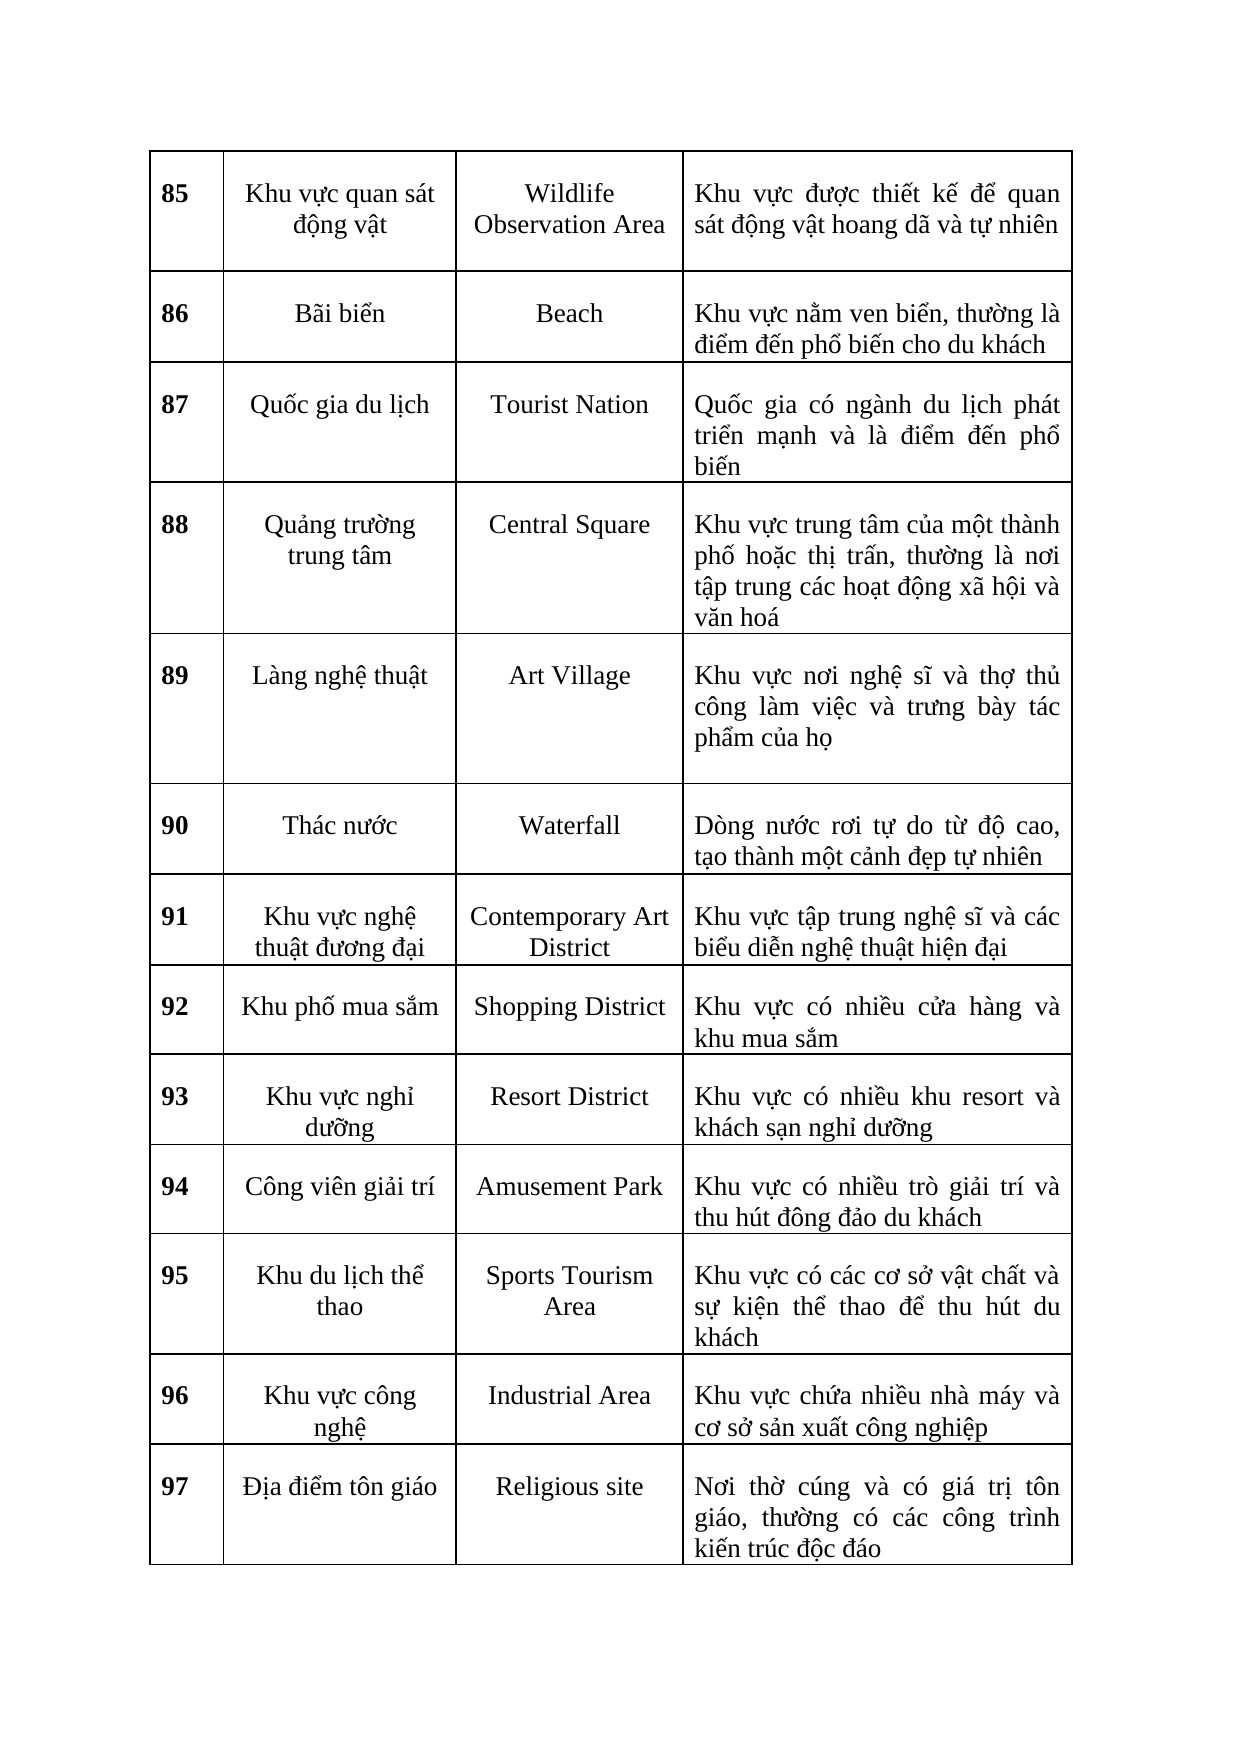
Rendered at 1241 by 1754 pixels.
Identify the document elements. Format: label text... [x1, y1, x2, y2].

table_cell Địa điểm tôn giáo [224, 1445, 455, 1563]
table_cell Khu du lịch thể thao [224, 1234, 455, 1353]
table_cell Quốc gia du lịch [224, 363, 455, 481]
table_cell Quốc gia có ngành du lịch phát triển mạnh và là điểm đến phổ biến [684, 363, 1071, 481]
table_cell 97 [151, 1445, 223, 1563]
table_cell Làng nghệ thuật [224, 634, 455, 782]
table_cell Thác nước [224, 784, 455, 873]
table_cell Khu vực có nhiều trò giải trí và thu hút đông đảo du khách [684, 1145, 1071, 1232]
table_cell Khu phố mua sắm [224, 966, 455, 1053]
table_cell Khu vực công nghệ [224, 1355, 455, 1443]
table_cell Central Square [457, 483, 682, 632]
table_cell Khu vực nơi nghệ sĩ và thợ thủ công làm việc và trưng bày tác phẩm của họ [684, 634, 1071, 782]
table_cell Khu vực chứa nhiều nhà máy và cơ sở sản xuất công nghiệp [684, 1355, 1071, 1443]
table_cell Nơi thờ cúng và có giá trị tôn giáo, thường có các công trình kiến trúc độc đáo [684, 1445, 1071, 1563]
table_cell Contemporary Art District [457, 875, 682, 964]
table_cell 96 [151, 1355, 223, 1443]
table_cell Khu vực tập trung nghệ sĩ và các biểu diễn nghệ thuật hiện đại [684, 875, 1071, 964]
table_cell Khu vực nằm ven biển, thường là điểm đến phổ biến cho du khách [684, 272, 1071, 361]
table_cell 94 [151, 1145, 223, 1232]
table_cell 93 [151, 1055, 223, 1143]
table_cell Industrial Area [457, 1355, 682, 1443]
table_cell Resort District [457, 1055, 682, 1143]
table_cell Religious site [457, 1445, 682, 1563]
table_cell Khu vực có nhiều khu resort và khách sạn nghỉ dưỡng [684, 1055, 1071, 1143]
table_cell Waterfall [457, 784, 682, 873]
table_cell Sports Tourism Area [457, 1234, 682, 1353]
table_cell Khu vực nghệ thuật đương đại [224, 875, 455, 964]
table_cell Quảng trường trung tâm [224, 483, 455, 632]
table_cell 89 [151, 634, 223, 782]
table_cell Amusement Park [457, 1145, 682, 1232]
table_cell Wildlife Observation Area [457, 152, 682, 270]
table_cell Khu vực có nhiều cửa hàng và khu mua sắm [684, 966, 1071, 1053]
table_cell Art Village [457, 634, 682, 782]
table_cell 90 [151, 784, 223, 873]
table_cell Khu vực nghỉ dưỡng [224, 1055, 455, 1143]
table_cell Khu vực có các cơ sở vật chất và sự kiện thể thao để thu hút du khách [684, 1234, 1071, 1353]
table_cell 95 [151, 1234, 223, 1353]
table_cell 86 [151, 272, 223, 361]
table_cell Tourist Nation [457, 363, 682, 481]
table_cell Công viên giải trí [224, 1145, 455, 1232]
table_cell 85 [151, 152, 223, 270]
table_cell Shopping District [457, 966, 682, 1053]
table_cell Bãi biển [224, 272, 455, 361]
table_cell 91 [151, 875, 223, 964]
table_cell 92 [151, 966, 223, 1053]
table_cell Dòng nước rơi tự do từ độ cao, tạo thành một cảnh đẹp tự nhiên [684, 784, 1071, 873]
table_cell Beach [457, 272, 682, 361]
table_cell Khu vực được thiết kế để quan sát động vật hoang dã và tự nhiên [684, 152, 1071, 270]
table_cell Khu vực trung tâm của một thành phố hoặc thị trấn, thường là nơi tập trung các hoạt động xã hội và văn hoá [684, 483, 1071, 632]
table_cell 87 [151, 363, 223, 481]
table_cell 88 [151, 483, 223, 632]
table_cell Khu vực quan sát động vật [224, 152, 455, 270]
